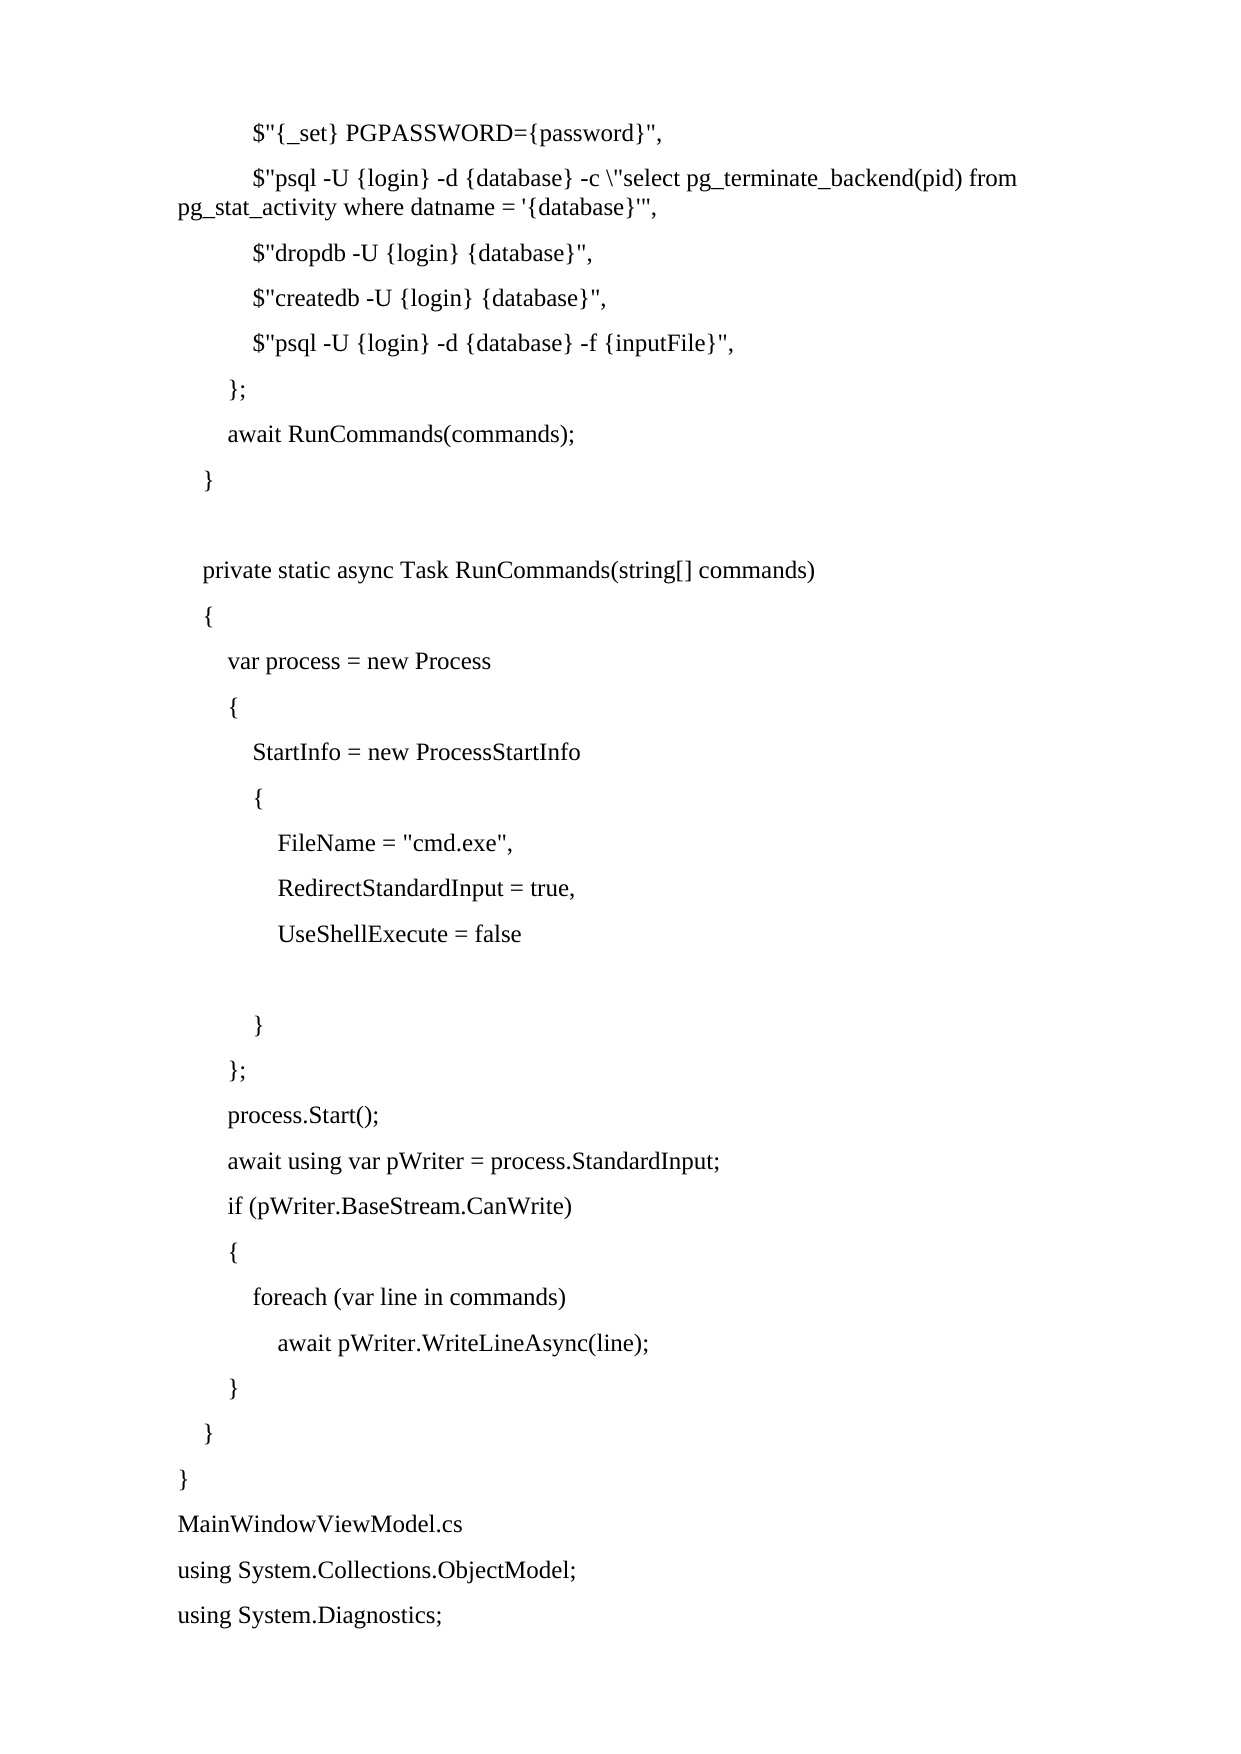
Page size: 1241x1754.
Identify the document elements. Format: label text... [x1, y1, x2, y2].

text $"psql -U {login} -d {database} -c \"select pg_terminate_backend(pid) from pg_stat_activity where datname = '{database}'", [177, 163, 1152, 221]
text foreach (var line in commands) [177, 1282, 1152, 1311]
text var process = new Process [177, 646, 1152, 675]
text FileName = "cmd.exe", [177, 828, 1152, 857]
text $"dropdb -U {login} {database}", [177, 238, 1152, 266]
text } [177, 1464, 1152, 1493]
text } [177, 465, 1152, 493]
text StartInfo = new ProcessStartInfo [177, 737, 1152, 766]
text if (pWriter.BaseStream.CanWrite) [177, 1191, 1152, 1220]
text using System.Collections.ObjectModel; [177, 1555, 1152, 1583]
text }; [177, 1055, 1152, 1084]
text } [177, 1418, 1152, 1447]
text } [177, 1373, 1152, 1402]
text { [177, 601, 1152, 630]
text MainWindowViewModel.cs [177, 1509, 1152, 1538]
text private static async Task RunCommands(string[] commands) [177, 556, 1152, 584]
text $"psql -U {login} -d {database} -f {inputFile}", [177, 328, 1152, 357]
text $"{_set} PGPASSWORD={password}", [177, 118, 1152, 147]
text await pWriter.WriteLineAsync(line); [177, 1328, 1152, 1356]
text }; [177, 374, 1152, 403]
text await using var pWriter = process.StandardInput; [177, 1146, 1152, 1175]
text } [177, 1010, 1152, 1038]
text await RunCommands(commands); [177, 419, 1152, 448]
text UseShellExecute = false [177, 919, 1152, 948]
text { [177, 1237, 1152, 1266]
text { [177, 692, 1152, 721]
text { [177, 783, 1152, 811]
text $"createdb -U {login} {database}", [177, 283, 1152, 312]
text using System.Diagnostics; [177, 1600, 1152, 1629]
text RedirectStandardInput = true, [177, 873, 1152, 902]
text process.Start(); [177, 1101, 1152, 1129]
